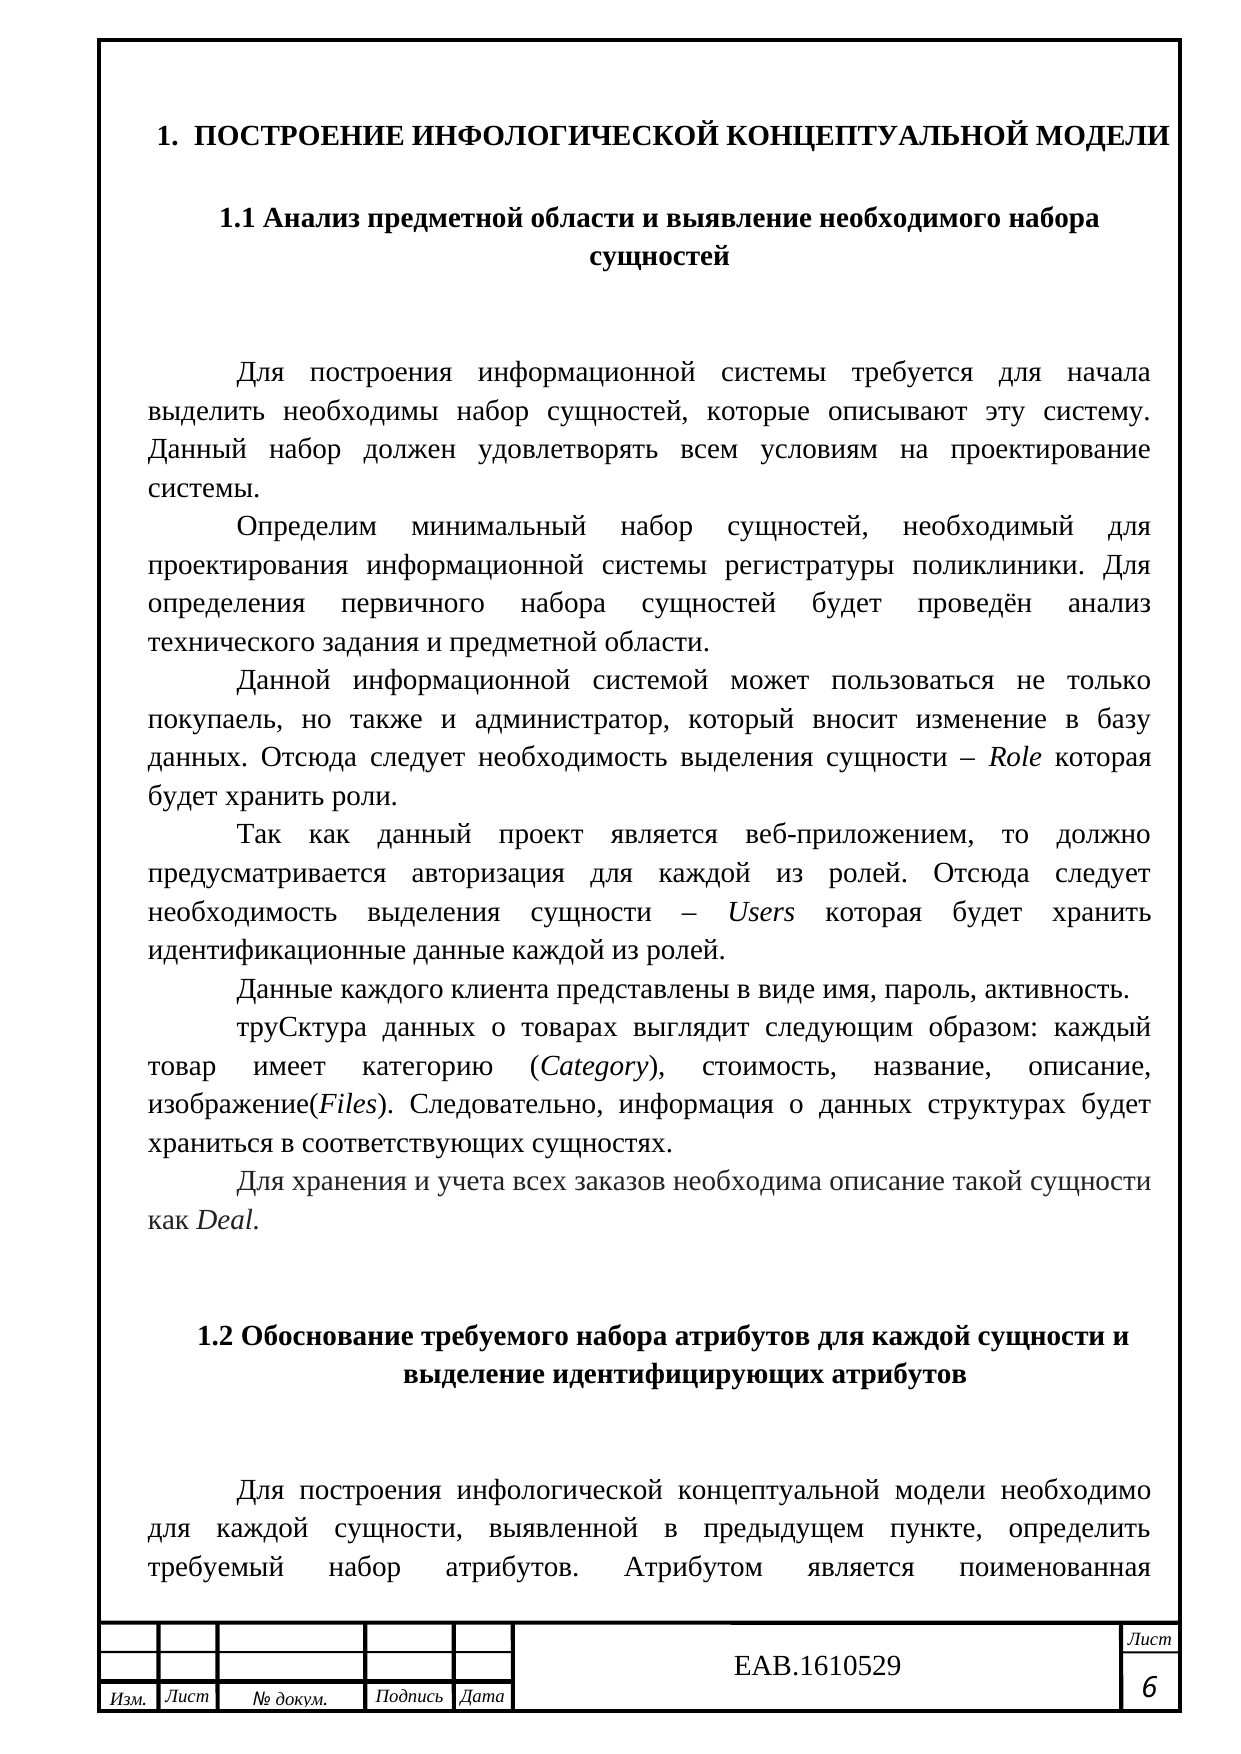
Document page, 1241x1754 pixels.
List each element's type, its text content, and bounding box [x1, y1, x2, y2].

subtitle ПОСТРОЕНИЕ ИНФОЛОГИЧЕСКОЙ КОНЦЕПТУАЛЬНОЙ МОДЕЛИ [156, 118, 1171, 152]
text Для построения информационной системы требуется для начала выделить необходимы набор сущностей, которые описывают эту систему. Данный набор должен удовлетворять всем условиям на проектирование системы. [148, 354, 1152, 503]
text Данной информационной системой может пользоваться не только покупаель, но также и администратор, который вносит изменение в базу данных. Отсюда следует необходимость выделения сущности – Role которая будет хранить роли. [148, 662, 1152, 812]
text Так как данный проект является веб-приложением, то должно предусматривается авторизация для каждой из ролей. Отсюда следует необходимость выделения сущности – Users которая будет хранить идентификационные данные каждой из ролей. [148, 817, 1152, 966]
text 1.1 Анализ предметной области и выявление необходимого набора сущностей [148, 200, 1171, 272]
text Определим минимальный набор сущностей, необходимый для проектирования информационной системы регистратуры поликлиники. Для определения первичного набора сущностей будет проведён анализ технического задания и предметной области. [148, 508, 1152, 657]
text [148, 1472, 1152, 1582]
text Для хранения и учета всех заказов необходима описание такой сущности как Deal. [148, 1163, 1152, 1236]
text Данные каждого клиента представлены в виде имя, пароль, активность. [148, 971, 1152, 1004]
text труСктура данных о товарах выглядит следующим образом: каждый товар имеет категорию (Category), стоимость, название, описание, изображение(Files). Следовательно, информация о данных структурах будет храниться в соответствующих сущностях. [148, 1009, 1152, 1158]
list Обоснование требуемого набора атрибутов для каждой сущности и выделение идентифицирующих атрибутов [156, 1318, 1171, 1390]
